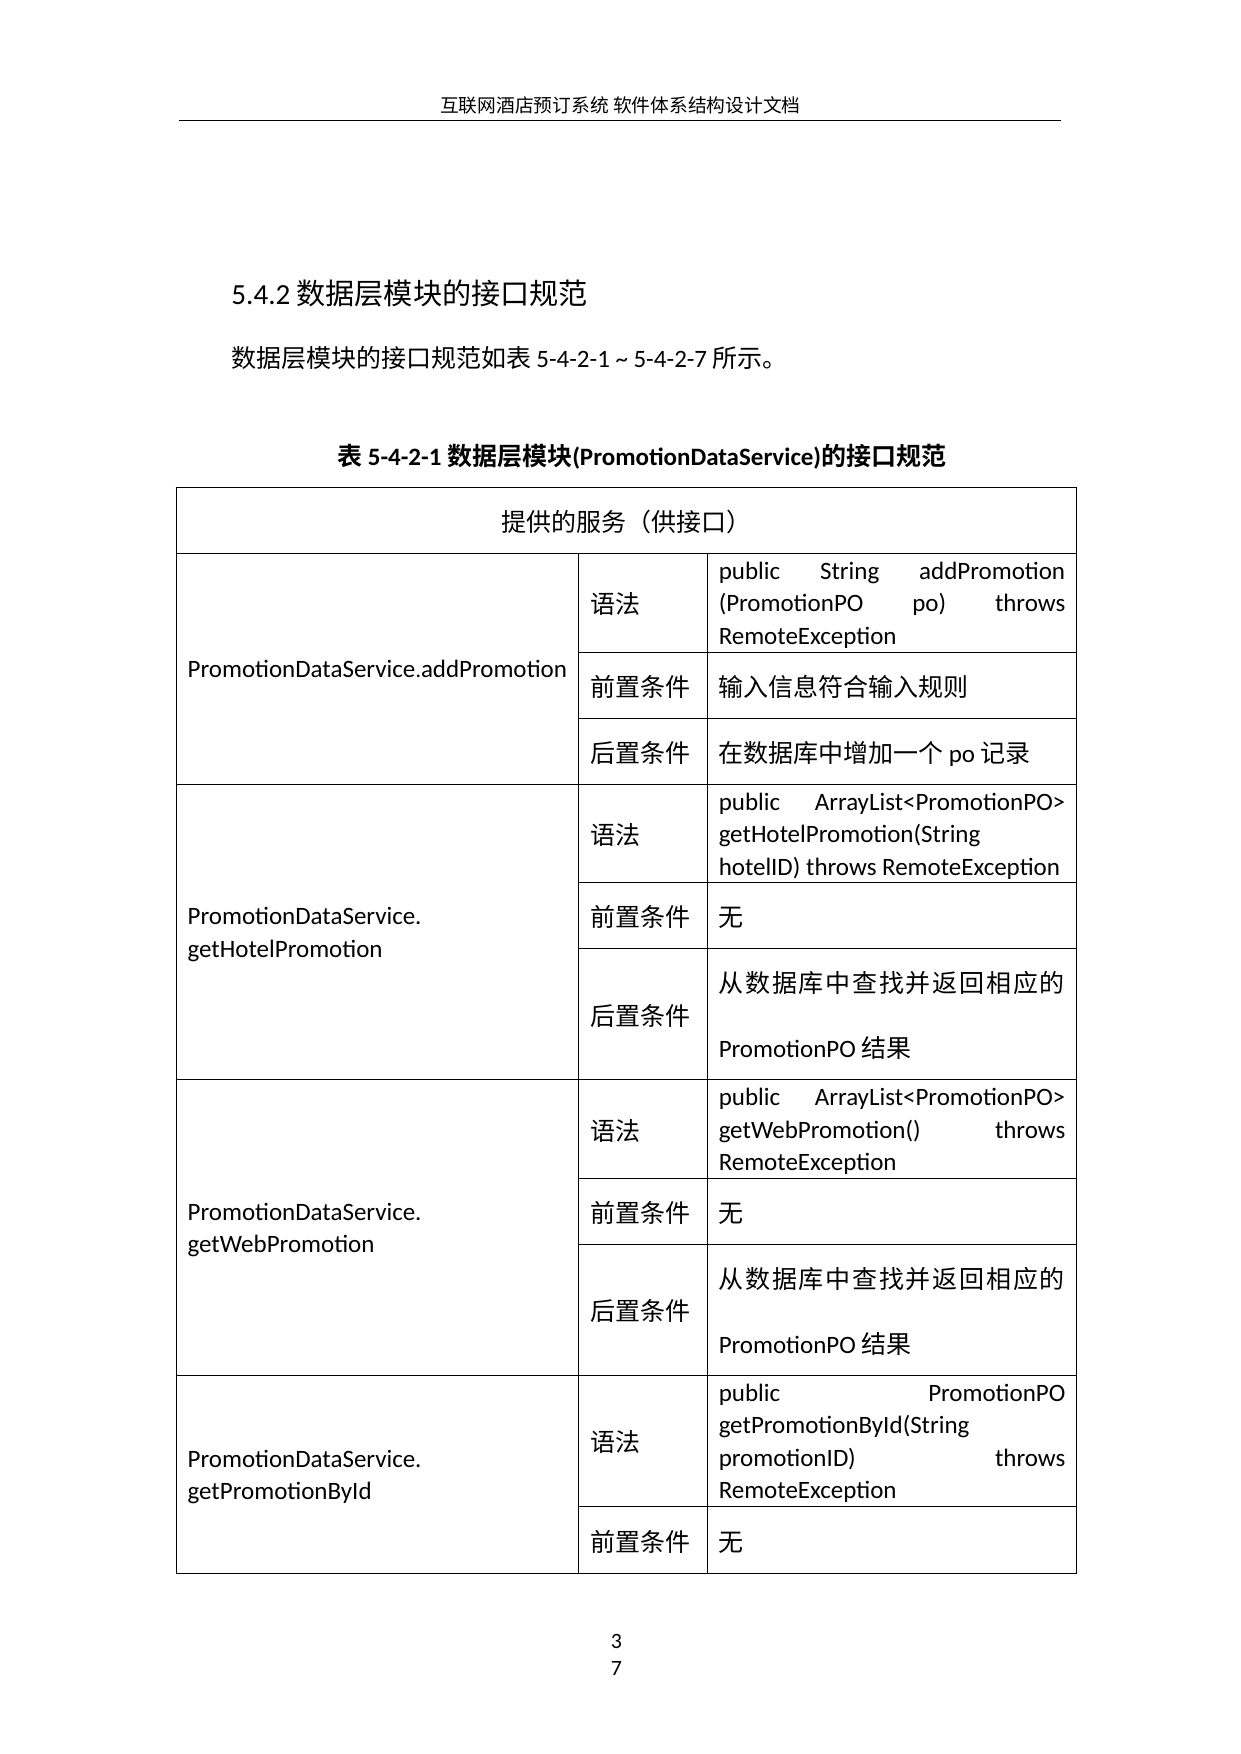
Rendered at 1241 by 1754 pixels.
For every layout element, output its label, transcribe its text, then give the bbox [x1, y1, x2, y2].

table_cell 语法 [579, 1376, 707, 1506]
table_cell 从数据库中查找并返回相应的PromotionPO结果 [708, 1245, 1076, 1375]
table_cell 无 [708, 1179, 1076, 1244]
table_cell 语法 [579, 1080, 707, 1178]
table_cell 前置条件 [579, 1507, 707, 1573]
table_cell 输入信息符合输入规则 [708, 653, 1076, 718]
table_cell 前置条件 [579, 1179, 707, 1244]
table_cell 从数据库中查找并返回相应的PromotionPO结果 [708, 949, 1076, 1079]
table_cell 无 [708, 883, 1076, 948]
table_cell public ArrayList<PromotionPO> getWebPromotion() throws RemoteException [708, 1080, 1076, 1178]
text 5.4.2数据层模块的接口规范 [187, 259, 1053, 324]
text 数据层模块的接口规范如表5-4-2-1 ~ 5-4-2-7所示。 [187, 324, 1053, 389]
table_cell 语法 [579, 785, 707, 882]
text 表5-4-2-1 数据层模块(PromotionDataService)的接口规范 [187, 422, 1053, 487]
table_cell 无 [708, 1507, 1076, 1573]
table_cell PromotionDataService. getWebPromotion [177, 1080, 578, 1375]
table_cell 语法 [579, 554, 707, 652]
table_cell PromotionDataService.addPromotion [177, 554, 578, 784]
table_cell 前置条件 [579, 883, 707, 948]
table_cell PromotionDataService. getHotelPromotion [177, 785, 578, 1079]
table_cell 前置条件 [579, 653, 707, 718]
table_cell public String addPromotion (PromotionPO po) throws RemoteException [708, 554, 1076, 652]
table_cell 后置条件 [579, 719, 707, 784]
table_cell PromotionDataService. getPromotionById [177, 1376, 578, 1573]
table_cell 在数据库中增加一个po记录 [708, 719, 1076, 784]
table_cell public PromotionPO getPromotionById(String promotionID) throws RemoteException [708, 1376, 1076, 1506]
table_cell 后置条件 [579, 1245, 707, 1375]
table_cell 后置条件 [579, 949, 707, 1079]
table_header 提供的服务（供接口） [177, 488, 1076, 553]
table_cell public ArrayList<PromotionPO> getHotelPromotion(String hotelID) throws RemoteException [708, 785, 1076, 882]
